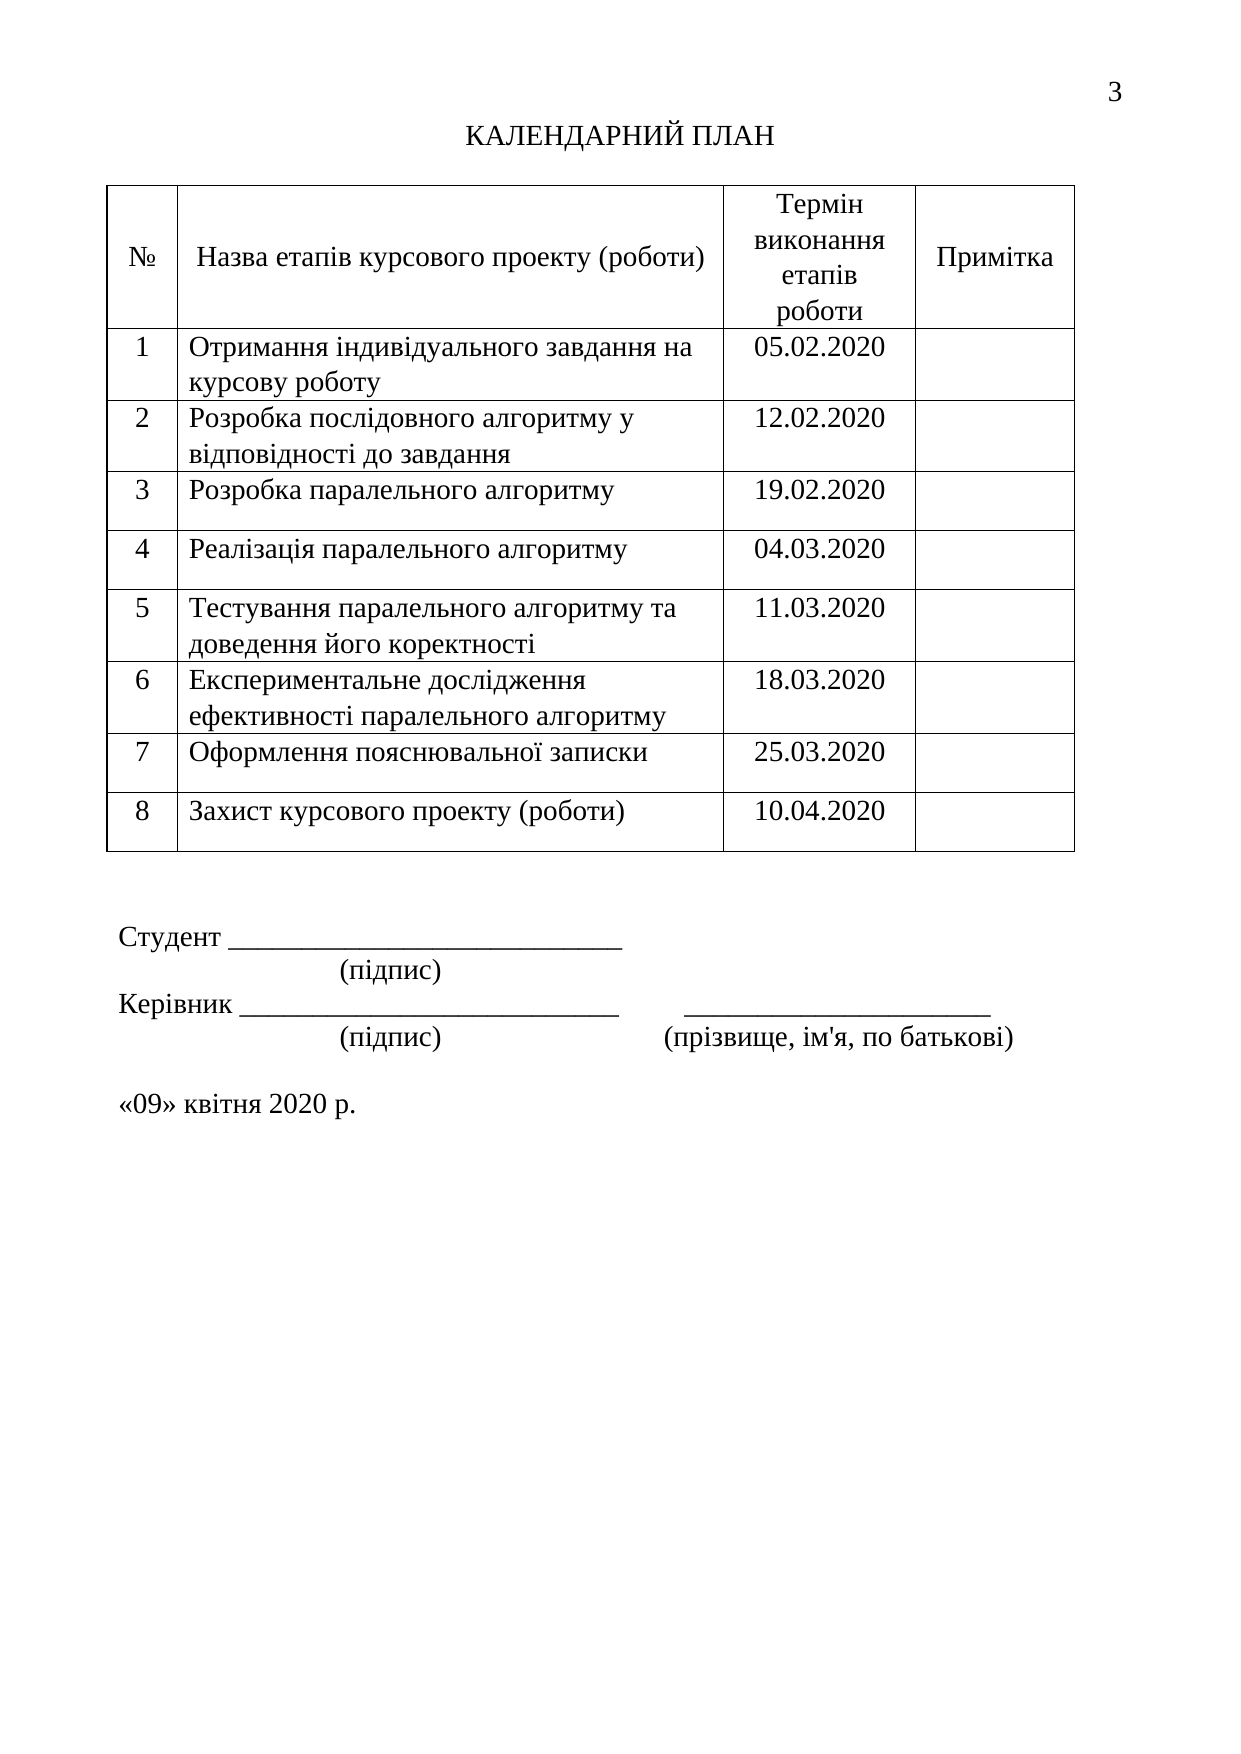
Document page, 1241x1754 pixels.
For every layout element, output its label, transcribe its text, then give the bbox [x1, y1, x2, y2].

text «09» квітня 2020 р. [118, 1087, 1122, 1120]
table_cell 8 [108, 793, 177, 851]
table_header № [108, 186, 177, 328]
table_cell 1 [108, 329, 177, 399]
table_cell 6 [108, 662, 177, 733]
table_cell 4 [108, 531, 177, 589]
text КАЛЕНДАРНИЙ ПЛАН [118, 118, 1122, 152]
table_cell [916, 734, 1074, 792]
table_cell 12.02.2020 [724, 401, 915, 471]
text Керівник __________________________ _____________________ [118, 986, 1122, 1019]
table_cell [916, 329, 1074, 399]
table_cell [916, 590, 1074, 661]
table_cell 7 [108, 734, 177, 792]
table_cell Оформлення пояснювальної записки [178, 734, 723, 792]
table_cell [916, 531, 1074, 589]
table_cell 11.03.2020 [724, 590, 915, 661]
table_cell 19.02.2020 [724, 472, 915, 530]
table_cell 10.04.2020 [724, 793, 915, 851]
table_header Назва етапів курсового проекту (роботи) [178, 186, 723, 328]
table_cell 25.03.2020 [724, 734, 915, 792]
table_cell [916, 662, 1074, 733]
table_cell Тестування паралельного алгоритму та доведення його коректності [178, 590, 723, 661]
table_cell [916, 793, 1074, 851]
table_header Термін виконання етапів роботи [724, 186, 915, 328]
table_header Примітка [916, 186, 1074, 328]
table_cell Отримання індивідуального завдання на курсову роботу [178, 329, 723, 399]
table_cell [916, 472, 1074, 530]
table_cell Розробка паралельного алгоритму [178, 472, 723, 530]
text Студент ___________________________ [118, 919, 1122, 952]
text (підпис) [118, 952, 1122, 986]
table_cell 2 [108, 401, 177, 471]
table_cell 05.02.2020 [724, 329, 915, 399]
table_cell Реалізація паралельного алгоритму [178, 531, 723, 589]
table_cell 5 [108, 590, 177, 661]
table_cell Розробка послідовного алгоритму у відповідності до завдання [178, 401, 723, 471]
table_cell 18.03.2020 [724, 662, 915, 733]
text (підпис) (прізвище, ім'я, по батькові) [118, 1019, 1122, 1053]
table_cell [916, 401, 1074, 471]
table_cell Експериментальне дослідження ефективності паралельного алгоритму [178, 662, 723, 733]
table_cell 3 [108, 472, 177, 530]
table_cell Захист курсового проекту (роботи) [178, 793, 723, 851]
table_cell 04.03.2020 [724, 531, 915, 589]
